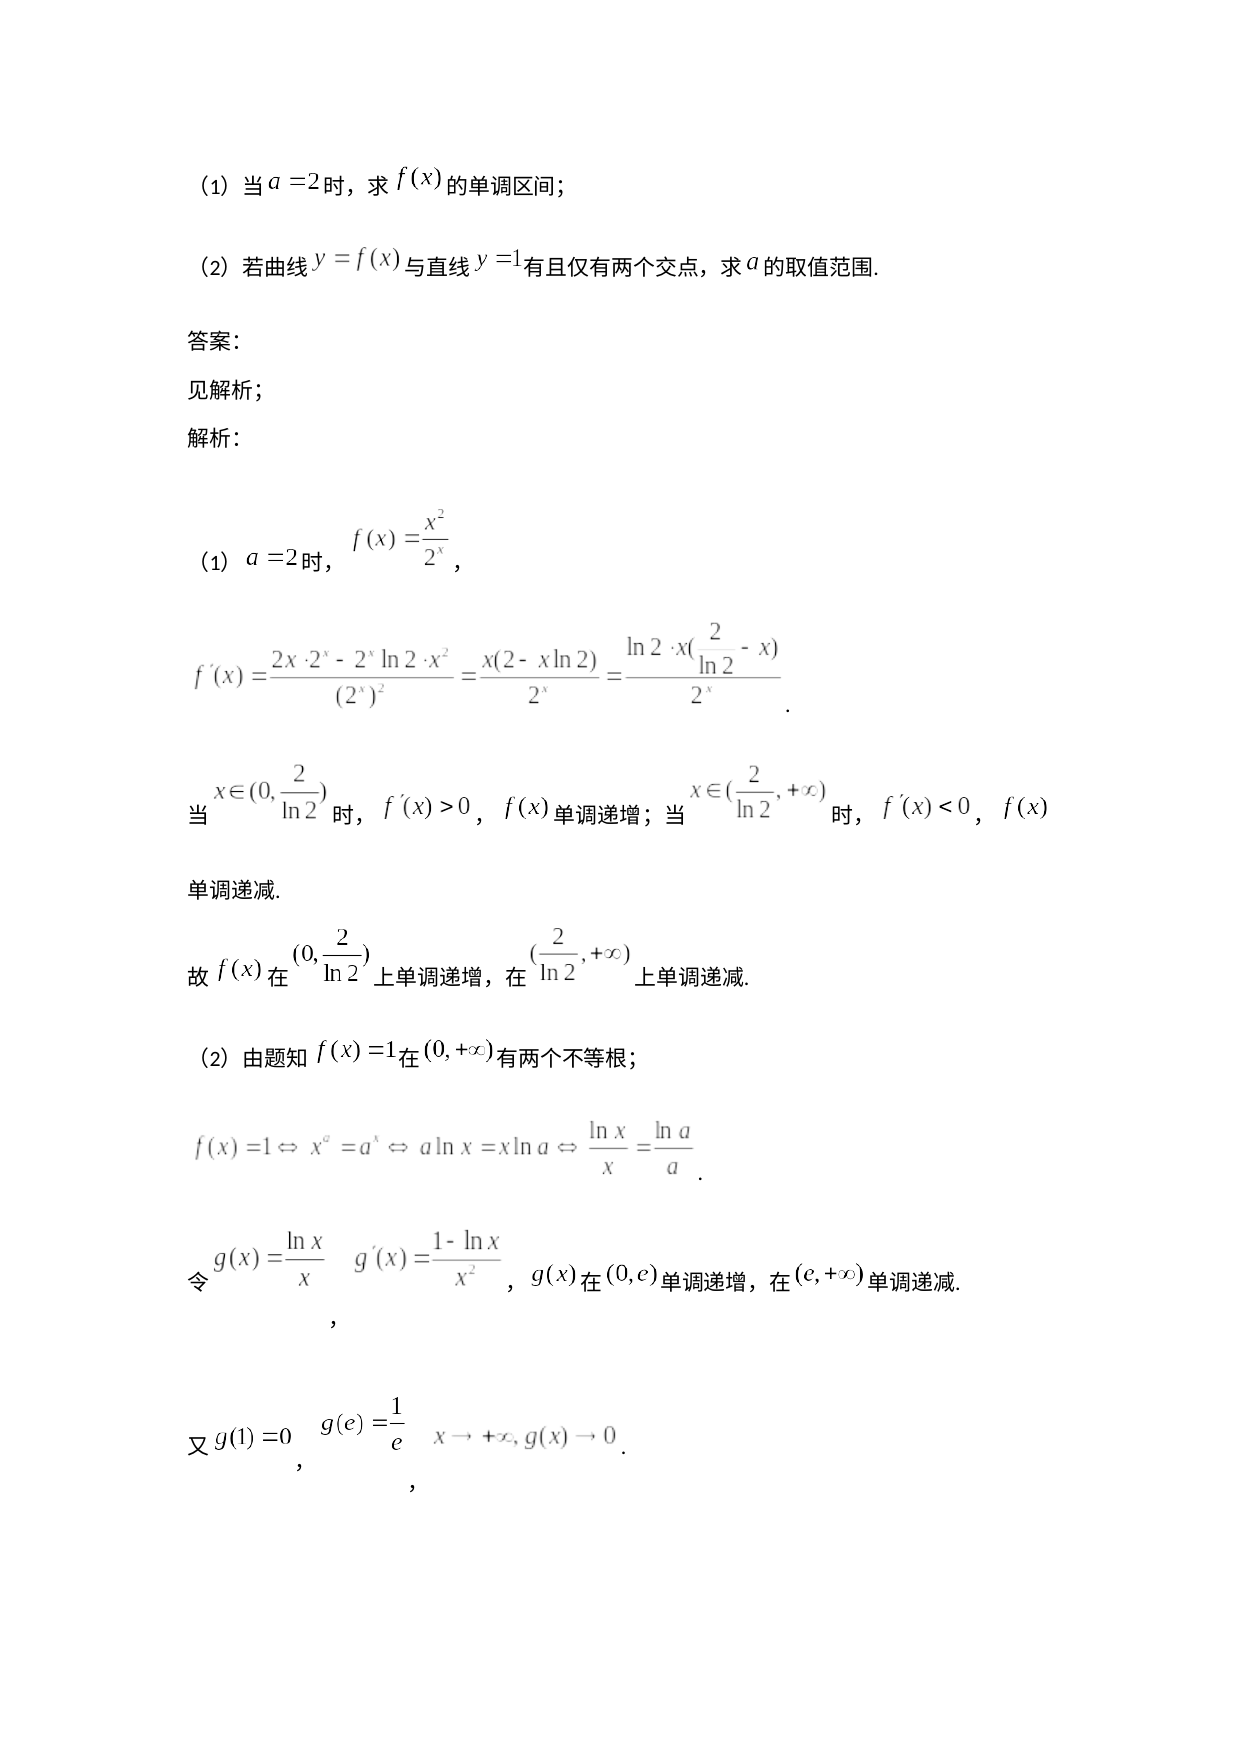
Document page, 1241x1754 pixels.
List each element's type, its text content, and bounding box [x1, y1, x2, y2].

text 又，，. [187, 1389, 1053, 1519]
text 故在上单调递增，在上单调递减. [187, 921, 1053, 1018]
text 令，，在单调递增，在单调递减. [187, 1226, 1053, 1356]
text . [187, 1115, 1053, 1212]
text 解析： （1）时，， [187, 421, 1053, 599]
text 答案： 见解析； [187, 324, 1053, 405]
text （2）若曲线与直线有且仅有两个交点，求的取值范围. [187, 243, 1053, 308]
text （1）当时，求的单调区间； [187, 162, 1053, 227]
text . [187, 615, 1053, 745]
text （2）由题知在有两个不等根； [187, 1034, 1053, 1099]
text 当时，，单调递增；当时，，单调递减. [187, 759, 1053, 905]
